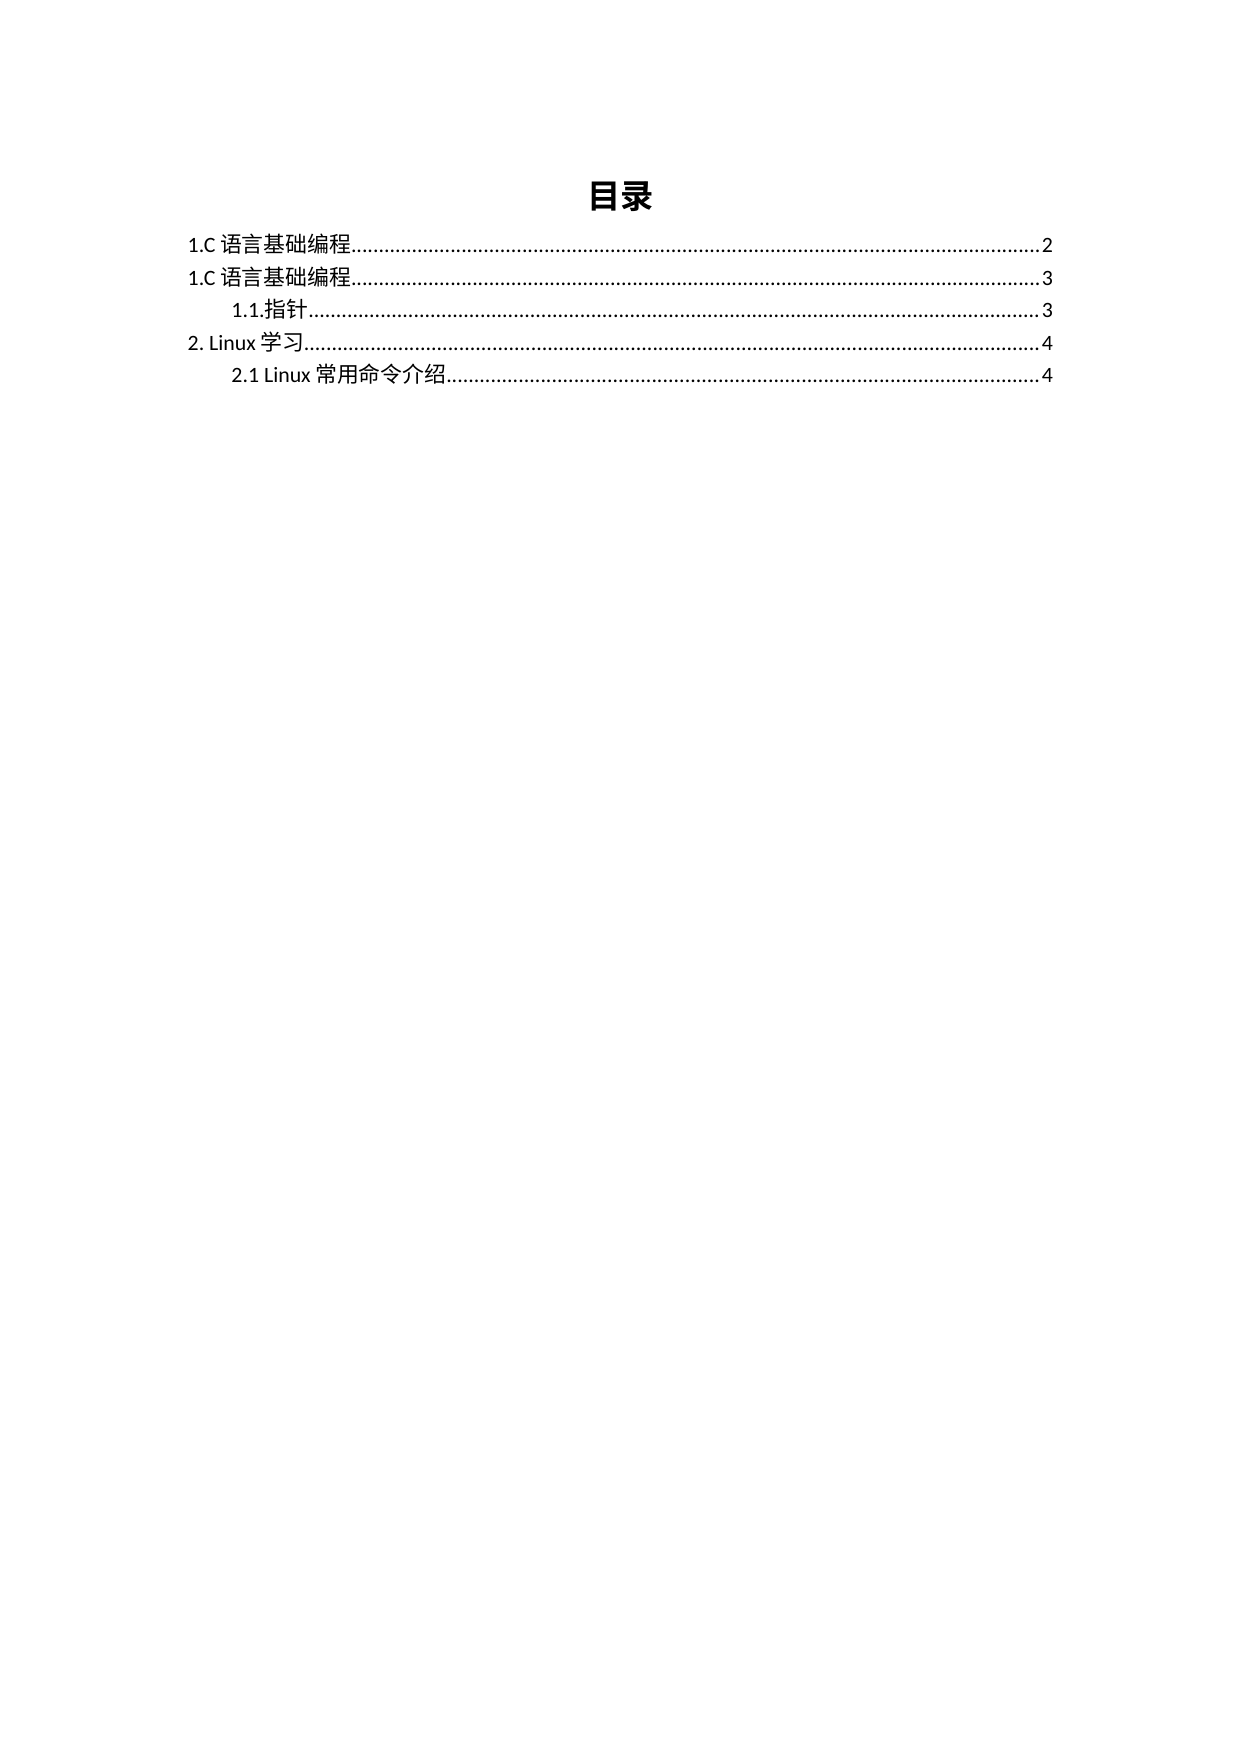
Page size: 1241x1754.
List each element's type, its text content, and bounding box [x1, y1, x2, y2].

text 2.1 Linux常用命令介绍 4 [231, 357, 1053, 389]
text 2. Linux学习 4 [187, 324, 1053, 357]
text 1.C语言基础编程 2 [187, 227, 1053, 259]
text 目录 [187, 162, 1053, 227]
text 1.C语言基础编程 3 [187, 259, 1053, 292]
text 1.1.指针 3 [231, 292, 1053, 324]
